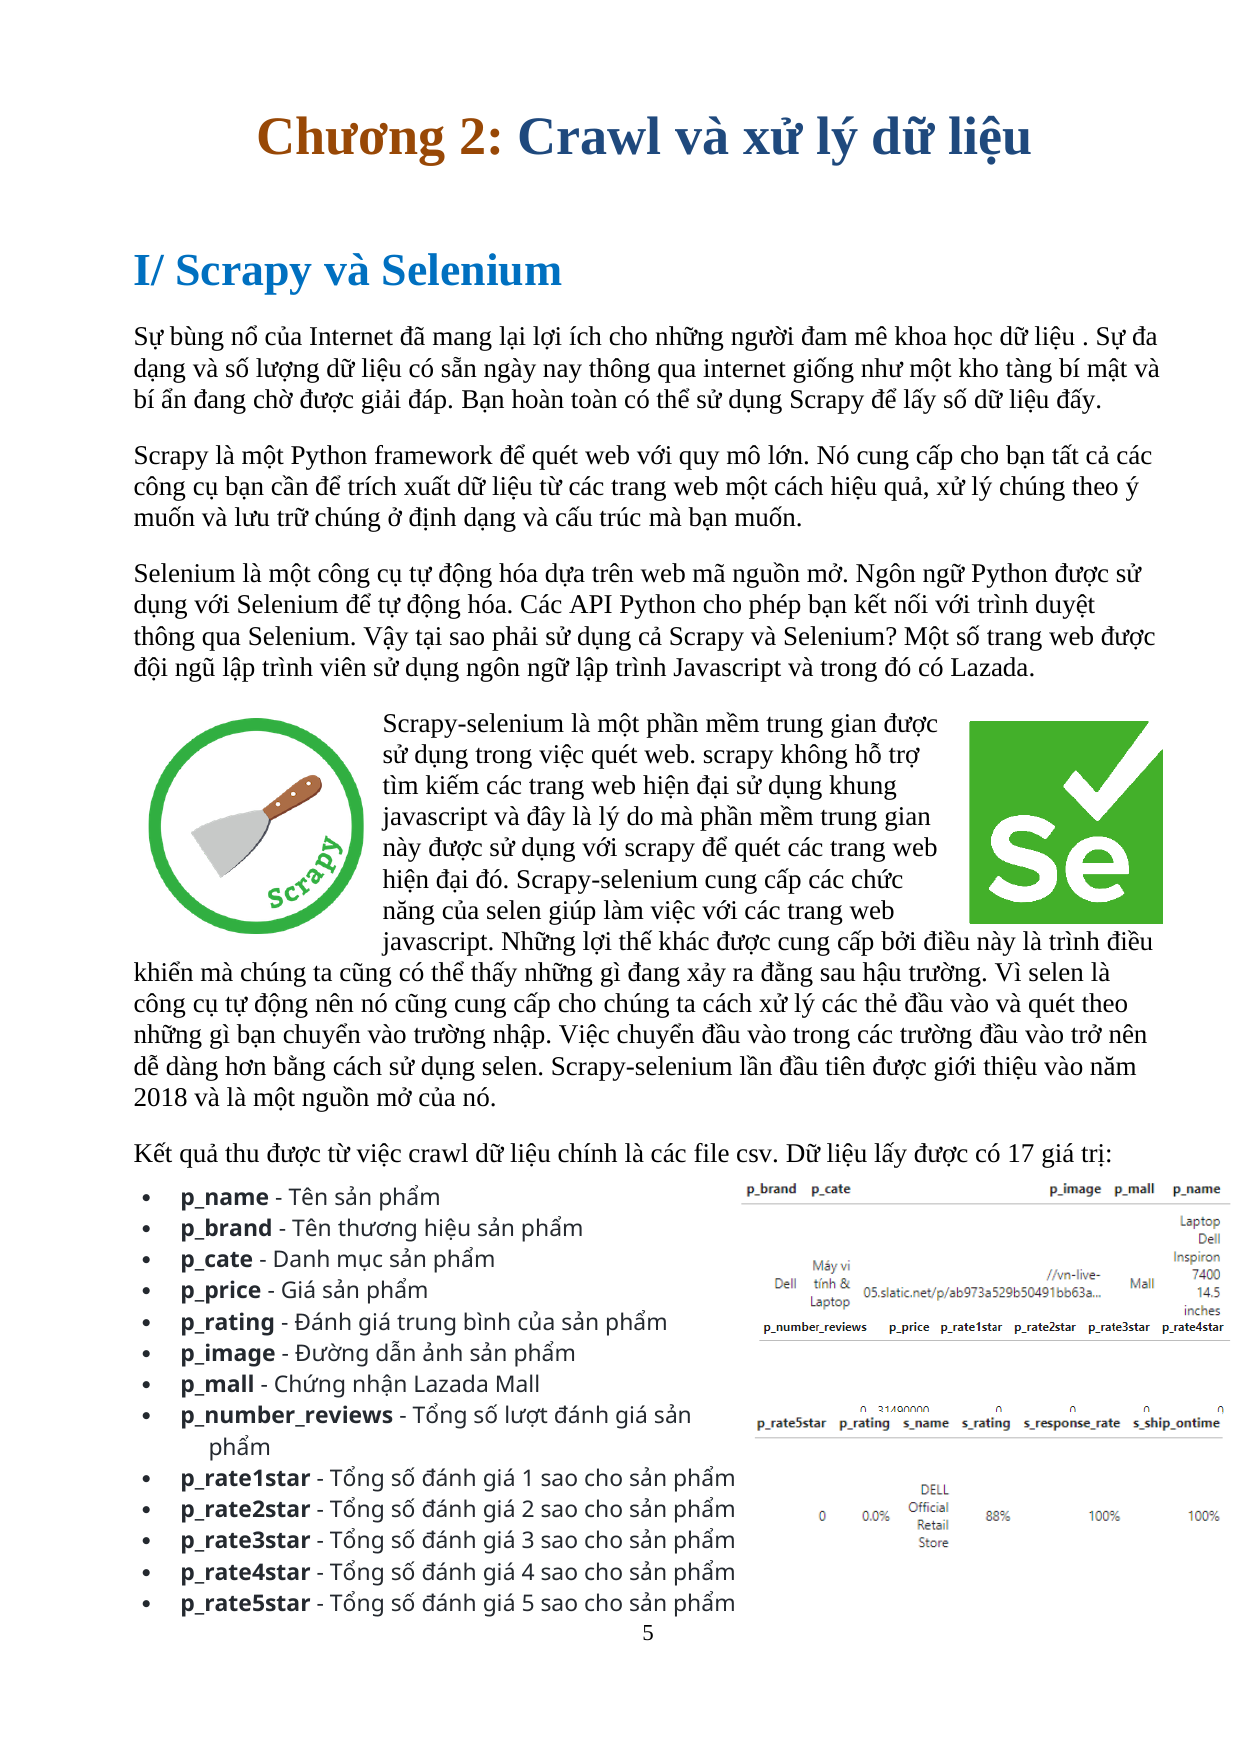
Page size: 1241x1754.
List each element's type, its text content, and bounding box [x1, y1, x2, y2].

list p_number_reviews - Tổng số lượt đánh giá sản phẩm [143, 1399, 758, 1462]
picture [741, 1172, 1231, 1563]
picture [969, 721, 1163, 924]
list p_price - Giá sản phẩm [143, 1274, 741, 1306]
list p_rate3star - Tổng số đánh giá 3 sao cho sản phẩm [143, 1587, 1162, 1618]
text Scrapy-selenium là một phần mềm trung gian được sử dụng trong việc quét web. scrapy không hỗ trợ tìm kiếm các trang web hiện đại sử dụng khung javascript và đây là lý do mà phần mềm trung gian này được sử dụng với scrapy để quét các trang web hiện đại đó. Scrapy-selenium cung cấp các chức năng của selen giúp làm việc với các trang web javascript. Những lợi thế khác được cung cấp bởi điều này là trình điều khiển mà chúng ta cũng có thể thấy những gì đang xảy ra đằng sau hậu trường. Vì selen là công cụ tự động nên nó cũng cung cấp cho chúng ta cách xử lý các thẻ đầu vào và quét theo những gì bạn chuyển vào trường nhập. Việc chuyển đầu vào trong các trường đầu vào trở nên dễ dàng hơn bằng cách sử dụng selen. Scrapy-selenium lần đầu tiên được giới thiệu vào năm 2018 và là một nguồn mở của nó. [133, 707, 1162, 1112]
subtitle Chương 2: Crawl và xử lý dữ liệu [175, 104, 1114, 166]
text Kết quả thu được từ việc crawl dữ liệu chính là các file csv. Dữ liệu lấy được có 17 giá trị: [133, 1137, 1162, 1168]
list p_cate - Danh mục sản phẩm [143, 1243, 741, 1274]
text Selenium là một công cụ tự động hóa dựa trên web mã nguồn mở. Ngôn ngữ Python được sử dụng với Selenium để tự động hóa. Các API Python cho phép bạn kết nối với trình duyệt thông qua Selenium. Vậy tại sao phải sử dụng cả Scrapy và Selenium? Một số trang web được đội ngũ lập trình viên sử dụng ngôn ngữ lập trình Javascript và trong đó có Lazada. [133, 557, 1162, 682]
list p_rating - Đánh giá trung bình của sản phẩm [143, 1306, 741, 1337]
list p_image - Đường dẫn ảnh sản phẩm [143, 1337, 758, 1368]
text Scrapy là một Python framework để quét web với quy mô lớn. Nó cung cấp cho bạn tất cả các công cụ bạn cần để trích xuất dữ liệu từ các trang web một cách hiệu quả, xử lý chúng theo ý muốn và lưu trữ chúng ở định dạng và cấu trúc mà bạn muốn. [133, 439, 1162, 532]
picture [148, 718, 364, 934]
list p_rate1star - Tổng số đánh giá 1 sao cho sản phẩm [143, 1462, 753, 1524]
text Sự bùng nổ của Internet đã mang lại lợi ích cho những người đam mê khoa học dữ liệu . Sự đa dạng và số lượng dữ liệu có sẵn ngày nay thông qua internet giống như một kho tàng bí mật và bí ẩn đang chờ được giải đáp. Bạn hoàn toàn có thể sử dụng Scrapy để lấy số dữ liệu đấy. [133, 321, 1162, 414]
subtitle I/ Scrapy và Selenium [133, 243, 1113, 296]
list p_rate2star - Tổng số đánh giá 2 sao cho sản phẩm [143, 1524, 1162, 1587]
list p_mall - Chứng nhận Lazada Mall [143, 1368, 758, 1399]
list p_name - Tên sản phẩm [143, 1181, 741, 1212]
list p_brand - Tên thương hiệu sản phẩm [143, 1212, 741, 1243]
